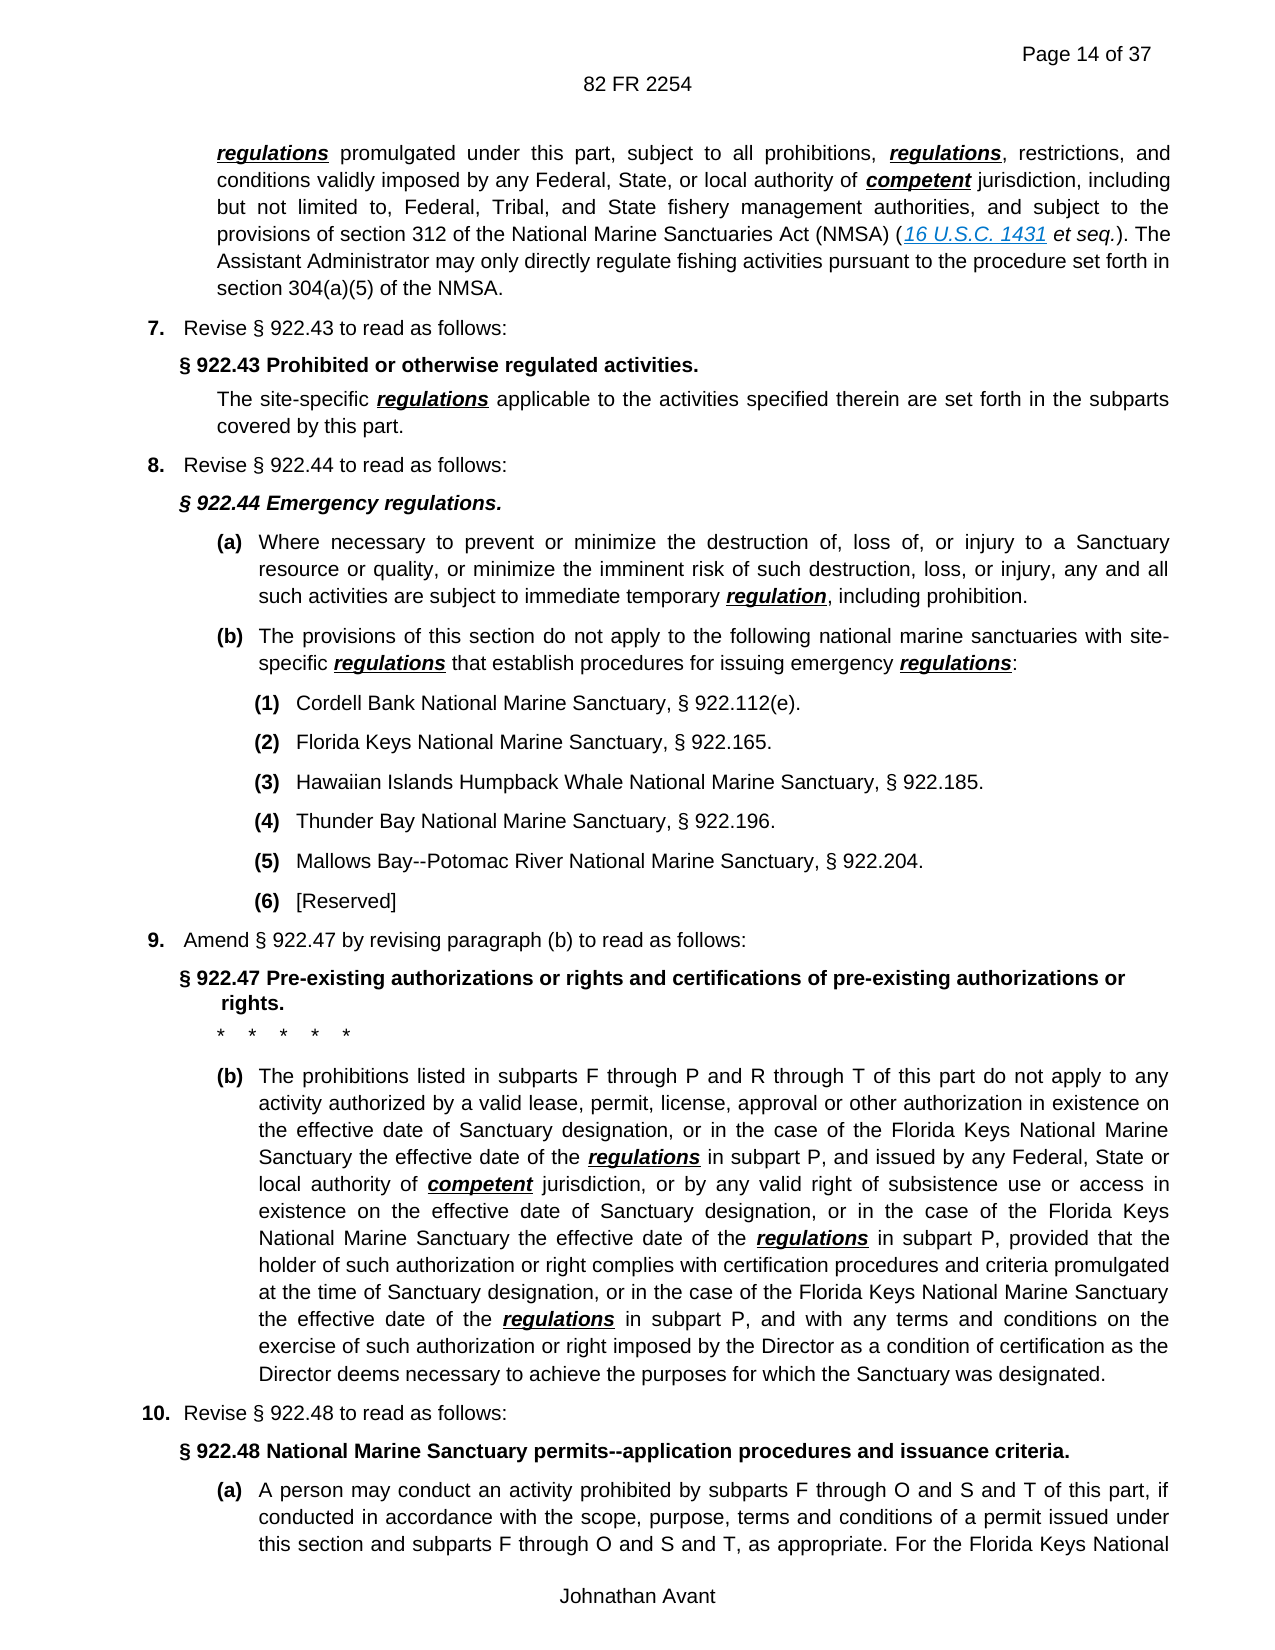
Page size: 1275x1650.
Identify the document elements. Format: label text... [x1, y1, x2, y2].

list Where necessary to prevent or minimize the destruction of, loss of, or injury to a Sanctuary resource or quality, or minimize the imminent risk of such destruction, loss, or injury, any and all such activities are subject to immediate temporary regulation, including prohibition. [217, 527, 1171, 608]
list The provisions of this section do not apply to the following national marine sanctuaries with site-specific regulations that establish procedures for issuing emergency regulations: [217, 621, 1171, 675]
list Thunder Bay National Marine Sanctuary, § 922.196. [254, 806, 1171, 833]
list Revise § 922.44 to read as follows: [142, 450, 1171, 477]
list Hawaiian Islands Humpback Whale National Marine Sanctuary, § 922.185. [254, 767, 1171, 794]
list Mallows Bay--Potomac River National Marine Sanctuary, § 922.204. [254, 846, 1171, 873]
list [217, 1475, 1171, 1556]
list ations or rights and certifications of pre-existing authorizations or rights. [179, 964, 1171, 1014]
text * * * * * [217, 1021, 1171, 1048]
list Amend § 922.47 by revising paragraph (b) to read as follows: [142, 925, 1171, 952]
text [217, 137, 1171, 300]
list Revise § 922.48 to read as follows: [142, 1398, 1171, 1425]
list [Reserved] [254, 885, 1171, 912]
list uary permits--application procedures and issuance criteria. [179, 1437, 1171, 1462]
list Revise § 922.43 to read as follows: [142, 312, 1171, 339]
text The site-specific regulations applicable to the activities specified therein are set forth in the subparts covered by this part. [217, 383, 1171, 437]
list . [179, 489, 1171, 514]
list se regulated activities. [179, 352, 1171, 377]
list Florida Keys National Marine Sanctuary, § 922.165. [254, 727, 1171, 754]
list The prohibitions listed in subparts F through P and R through T of this part do not apply to any activity authorized by a valid lease, permit, license, approval or other authorization in existence on the effective date of Sanctuary designation, or in the case of the Florida Keys National Marine Sanctuary the effective date of the regulations in subpart P, and issued by any Federal, State or local authority of competent jurisdiction, or by any valid right of subsistence use or access in existence on the effective date of Sanctuary designation, or in the case of the Florida Keys National Marine Sanctuary the effective date of the regulations in subpart P, provided that the holder of such authorization or right complies with certification procedures and criteria promulgated at the time of Sanctuary designation, or in the case of the Florida Keys National Marine Sanctuary the effective date of the regulations in subpart P, and with any terms and conditions on the exercise of such authorization or right imposed by the Director as a condition of certification as the Director deems necessary to achieve the purposes for which the Sanctuary was designated. [217, 1060, 1171, 1385]
list Cordell Bank National Marine Sanctuary, § 922.112(e). [254, 687, 1171, 714]
